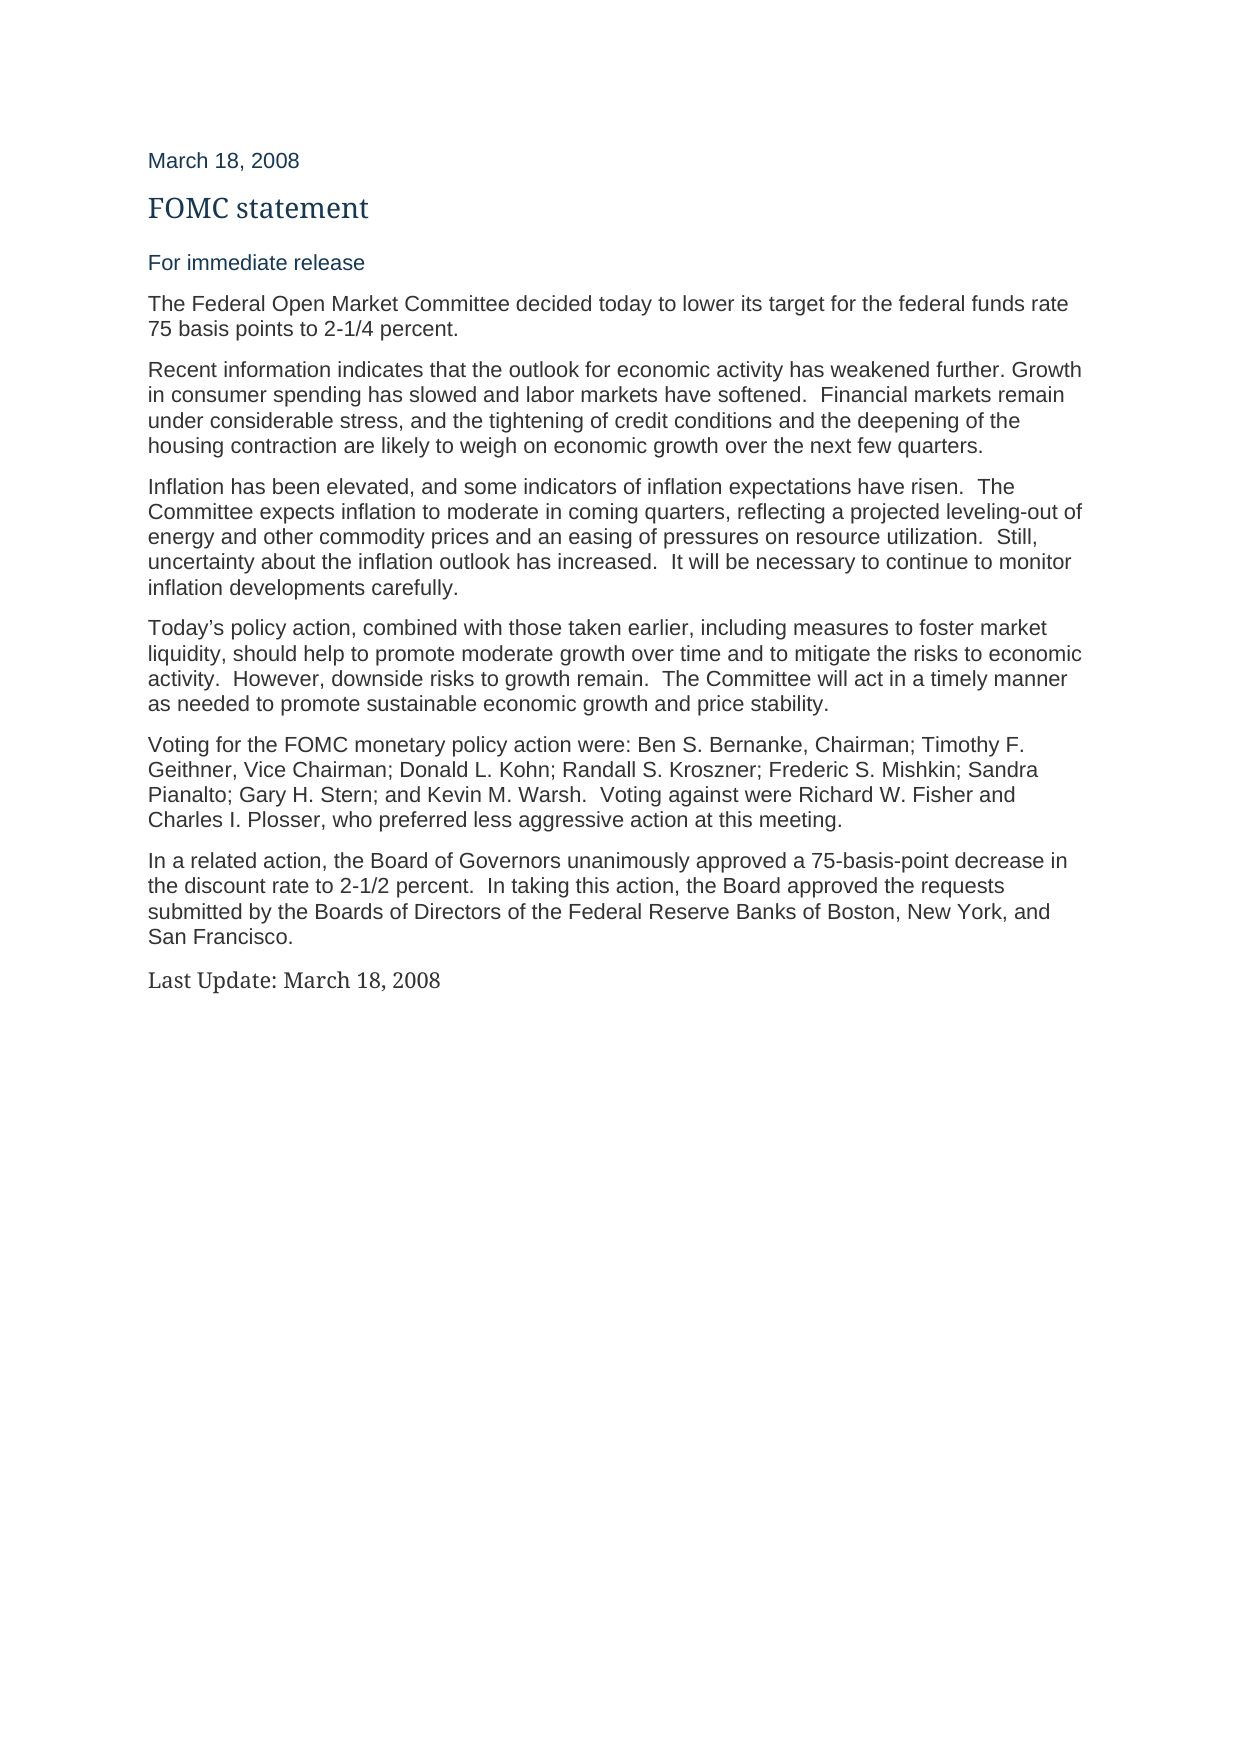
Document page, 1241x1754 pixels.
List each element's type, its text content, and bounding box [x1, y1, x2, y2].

text Inflation has been elevated, and some indicators of inflation expectations have risen. The Committee expects inflation to moderate in coming quarters, reflecting a projected leveling-out of energy and other commodity prices and an easing of pressures on resource utilization. Still, uncertainty about the inflation outlook has increased. It will be necessary to continue to monitor inflation developments carefully. [148, 473, 1093, 599]
text Last Update: March 18, 2008 [148, 964, 1093, 994]
text The Federal Open Market Committee decided today to lower its target for the federal funds rate 75 basis points to 2-1/4 percent. [148, 291, 1093, 341]
text Voting for the FOMC monetary policy action were: Ben S. Bernanke, Chairman; Timothy F. Geithner, Vice Chairman; Donald L. Kohn; Randall S. Kroszner; Frederic S. Mishkin; Sandra Pianalto; Gary H. Stern; and Kevin M. Warsh. Voting against were Richard W. Fisher and Charles I. Plosser, who preferred less aggressive action at this meeting. [148, 732, 1093, 832]
text Today’s policy action, combined with those taken earlier, including measures to foster market liquidity, should help to promote moderate growth over time and to mitigate the risks to economic activity. However, downside risks to growth remain. The Committee will act in a timely manner as needed to promote sustainable economic growth and price stability. [148, 615, 1093, 716]
text Recent information indicates that the outlook for economic activity has weakened further. Growth in consumer spending has slowed and labor markets have softened. Financial markets remain under considerable stress, and the tightening of credit conditions and the deepening of the housing contraction are likely to weigh on economic growth over the next few quarters. [148, 357, 1093, 458]
text March 18, 2008 [148, 148, 1093, 173]
text In a related action, the Board of Governors unanimously approved a 75-basis-point decrease in the discount rate to 2-1/2 percent. In taking this action, the Board approved the requests submitted by the Boards of Directors of the Federal Reserve Banks of Boston, New York, and San Francisco. [148, 848, 1093, 949]
text For immediate release [148, 250, 1093, 275]
subtitle FOMC statement [148, 188, 1093, 227]
